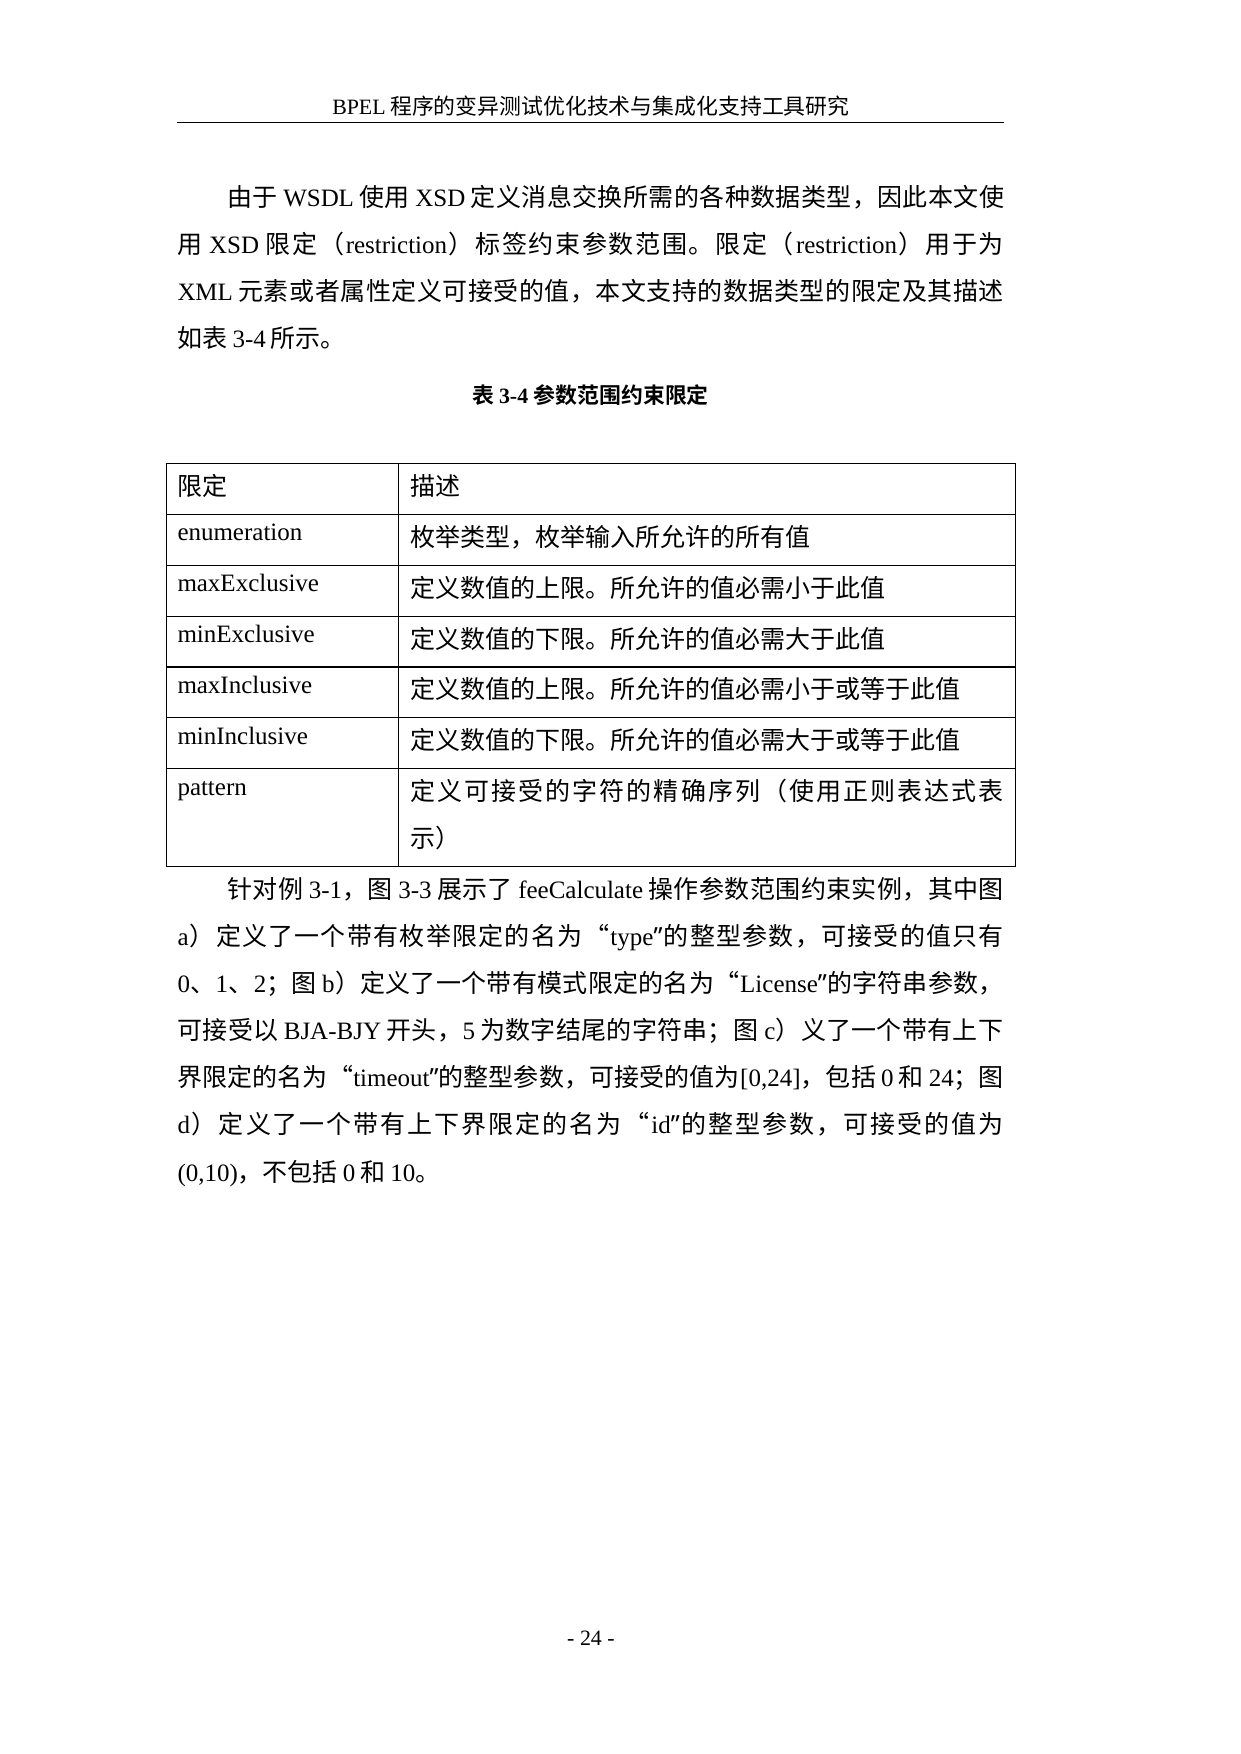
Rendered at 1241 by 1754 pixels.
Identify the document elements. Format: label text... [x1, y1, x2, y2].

table_cell 枚举类型，枚举输入所允许的所有值 [399, 515, 1015, 565]
table_cell 定义数值的上限。所允许的值必需小于或等于此值 [399, 668, 1015, 717]
table_cell 定义可接受的字符的精确序列（使用正则表达式表示） [399, 769, 1015, 866]
table_cell 定义数值的下限。所允许的值必需大于此值 [399, 617, 1015, 666]
table_cell maxInclusive [167, 668, 398, 717]
table_cell 定义数值的上限。所允许的值必需小于此值 [399, 566, 1015, 616]
table_cell maxExclusive [167, 566, 398, 616]
table_cell pattern [167, 769, 398, 866]
text 针对例3-1，图3-3展示了feeCalculate操作参数范围约束实例，其中图a）定义了一个带有枚举限定的名为“type”的整型参数，可接受的值只有0、1、2；图b）定义了一个带有模式限定的名为“License”的字符串参数，可接受以BJA-BJY开头，5为数字结尾的字符串；图c）义了一个带有上下界限定的名为“timeout”的整型参数，可接受的值为[0,24]，包括0和24；图d）定义了一个带有上下界限定的名为“id”的整型参数，可接受的值为(0,10)，不包括0和10。 [177, 869, 1004, 1188]
table_cell minExclusive [167, 617, 398, 666]
table_header 描述 [399, 464, 1015, 514]
table_cell enumeration [167, 515, 398, 565]
text 由于WSDL使用XSD定义消息交换所需的各种数据类型，因此本文使用XSD限定（restriction）标签约束参数范围。限定（restriction）用于为XML元素或者属性定义可接受的值，本文支持的数据类型的限定及其描述如表3-4所示。 [177, 177, 1004, 355]
table_cell 定义数值的下限。所允许的值必需大于或等于此值 [399, 718, 1015, 768]
text 表3-4 参数范围约束限定 [177, 378, 1004, 410]
table_cell minInclusive [167, 718, 398, 768]
table_header 限定 [167, 464, 398, 514]
